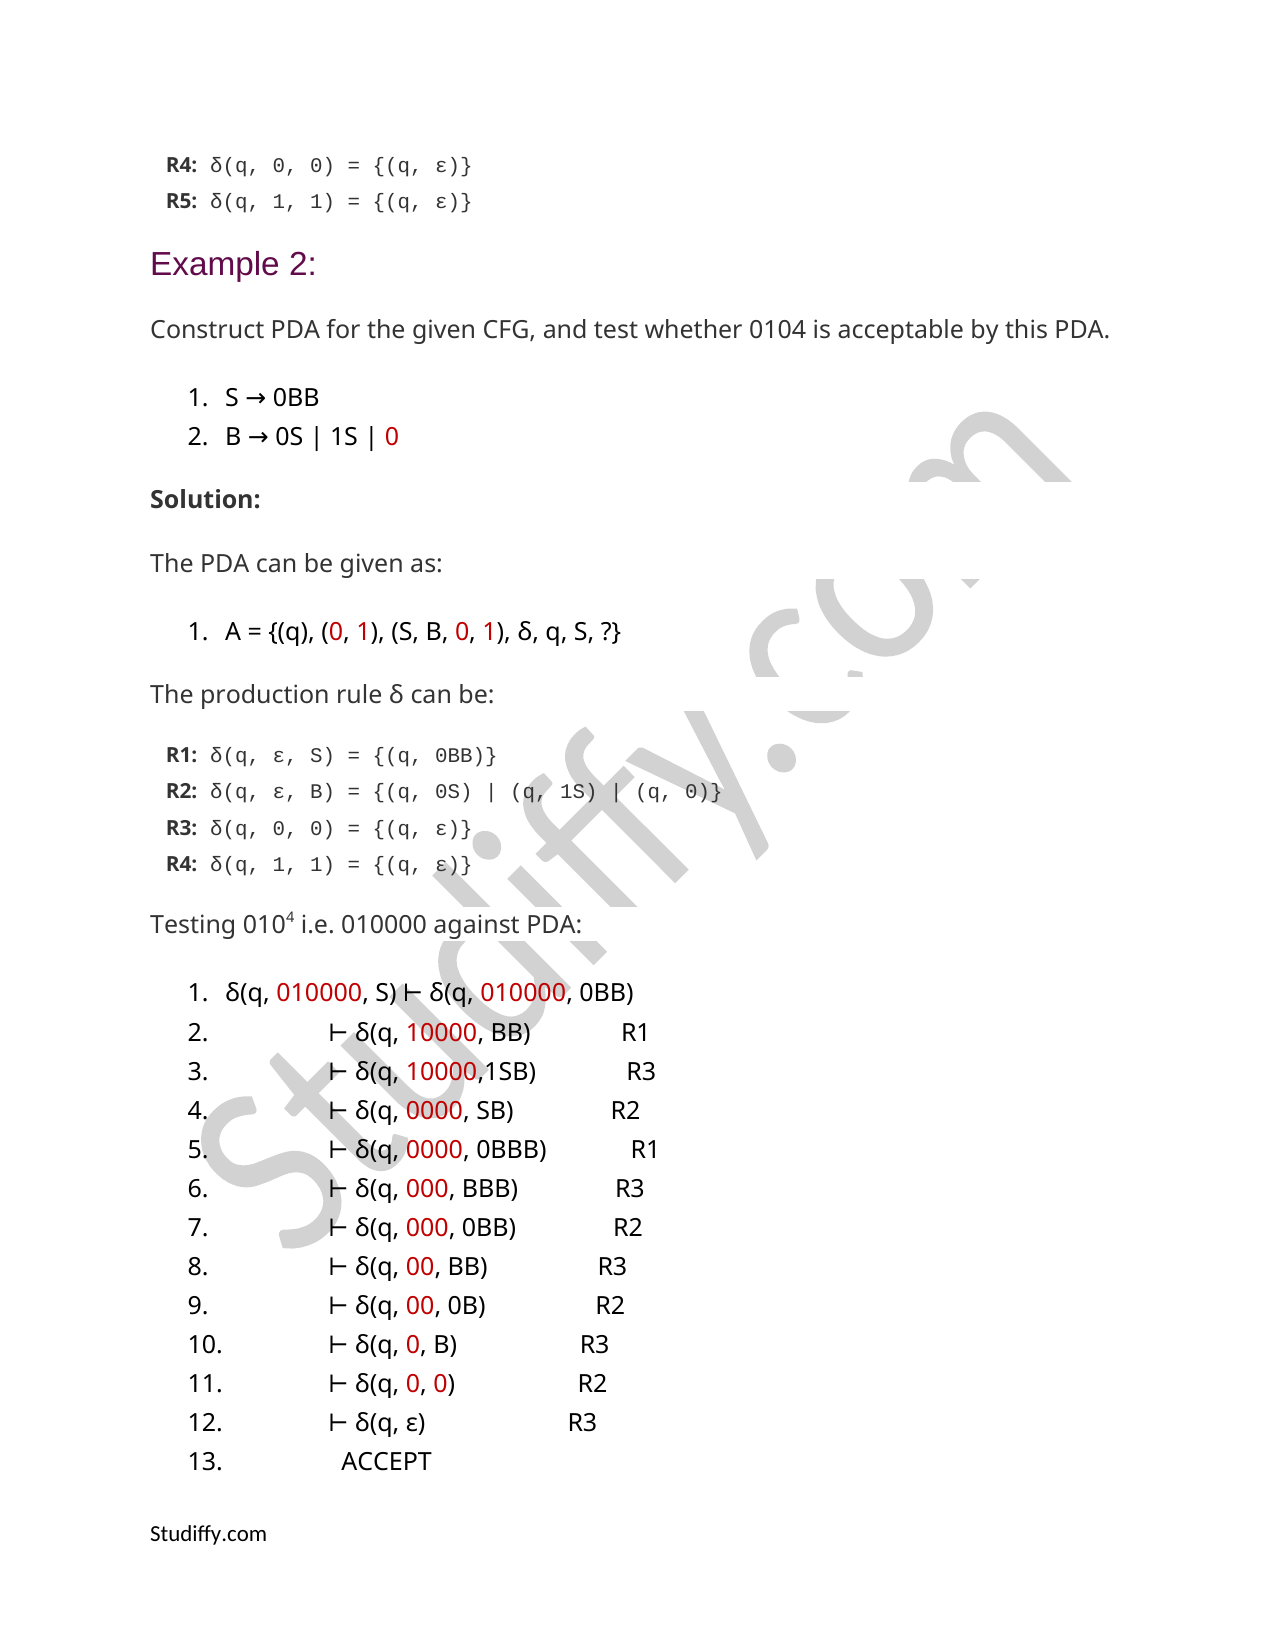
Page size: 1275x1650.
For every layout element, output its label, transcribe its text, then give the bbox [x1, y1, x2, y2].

list ⊢ δ(q, 0000, SB) R2 [187, 1087, 1125, 1126]
list ⊢ δ(q, 0000, 0BBB) R1 [187, 1126, 1125, 1165]
list ⊢ δ(q, 0, 0) R2 [187, 1361, 1125, 1400]
text Solution: [150, 482, 1125, 516]
list ⊢ δ(q, 10000,1SB) R3 [187, 1048, 1125, 1087]
list ⊢ δ(q, 10000, BB) R1 [187, 1009, 1125, 1048]
list ACCEPT [187, 1439, 1125, 1478]
text R4: δ(q, 1, 1) = {(q, ε)} [166, 849, 1125, 878]
list ⊢ δ(q, ε) R3 [187, 1400, 1125, 1439]
text Example 2: [150, 244, 1125, 282]
text Testing 0104 i.e. 010000 against PDA: [150, 907, 1125, 941]
list B → 0S | 1S | 0 [187, 414, 1125, 453]
text R1: δ(q, ε, S) = {(q, 0BB)} [166, 740, 1125, 769]
text The PDA can be given as: [150, 545, 1125, 579]
text Construct PDA for the given CFG, and test whether 0104 is acceptable by this PDA. [150, 312, 1125, 346]
list ⊢ δ(q, 000, BBB) R3 [187, 1165, 1125, 1204]
text R2: δ(q, ε, B) = {(q, 0S) | (q, 1S) | (q, 0)} [166, 776, 1125, 805]
list ⊢ δ(q, 000, 0BB) R2 [187, 1204, 1125, 1243]
text The production rule δ can be: [150, 677, 1125, 711]
list ⊢ δ(q, 00, BB) R3 [187, 1243, 1125, 1283]
text R4: δ(q, 0, 0) = {(q, ε)} [166, 150, 1125, 178]
text R5: δ(q, 1, 1) = {(q, ε)} [166, 186, 1125, 215]
list A = {(q), (0, 1), (S, B, 0, 1), δ, q, S, ?} [187, 609, 1125, 648]
list S → 0BB [187, 375, 1125, 414]
list ⊢ δ(q, 00, 0B) R2 [187, 1283, 1125, 1322]
text R3: δ(q, 0, 0) = {(q, ε)} [166, 813, 1125, 841]
list δ(q, 010000, S) ⊢ δ(q, 010000, 0BB) [187, 970, 1125, 1009]
list ⊢ δ(q, 0, B) R3 [187, 1322, 1125, 1361]
